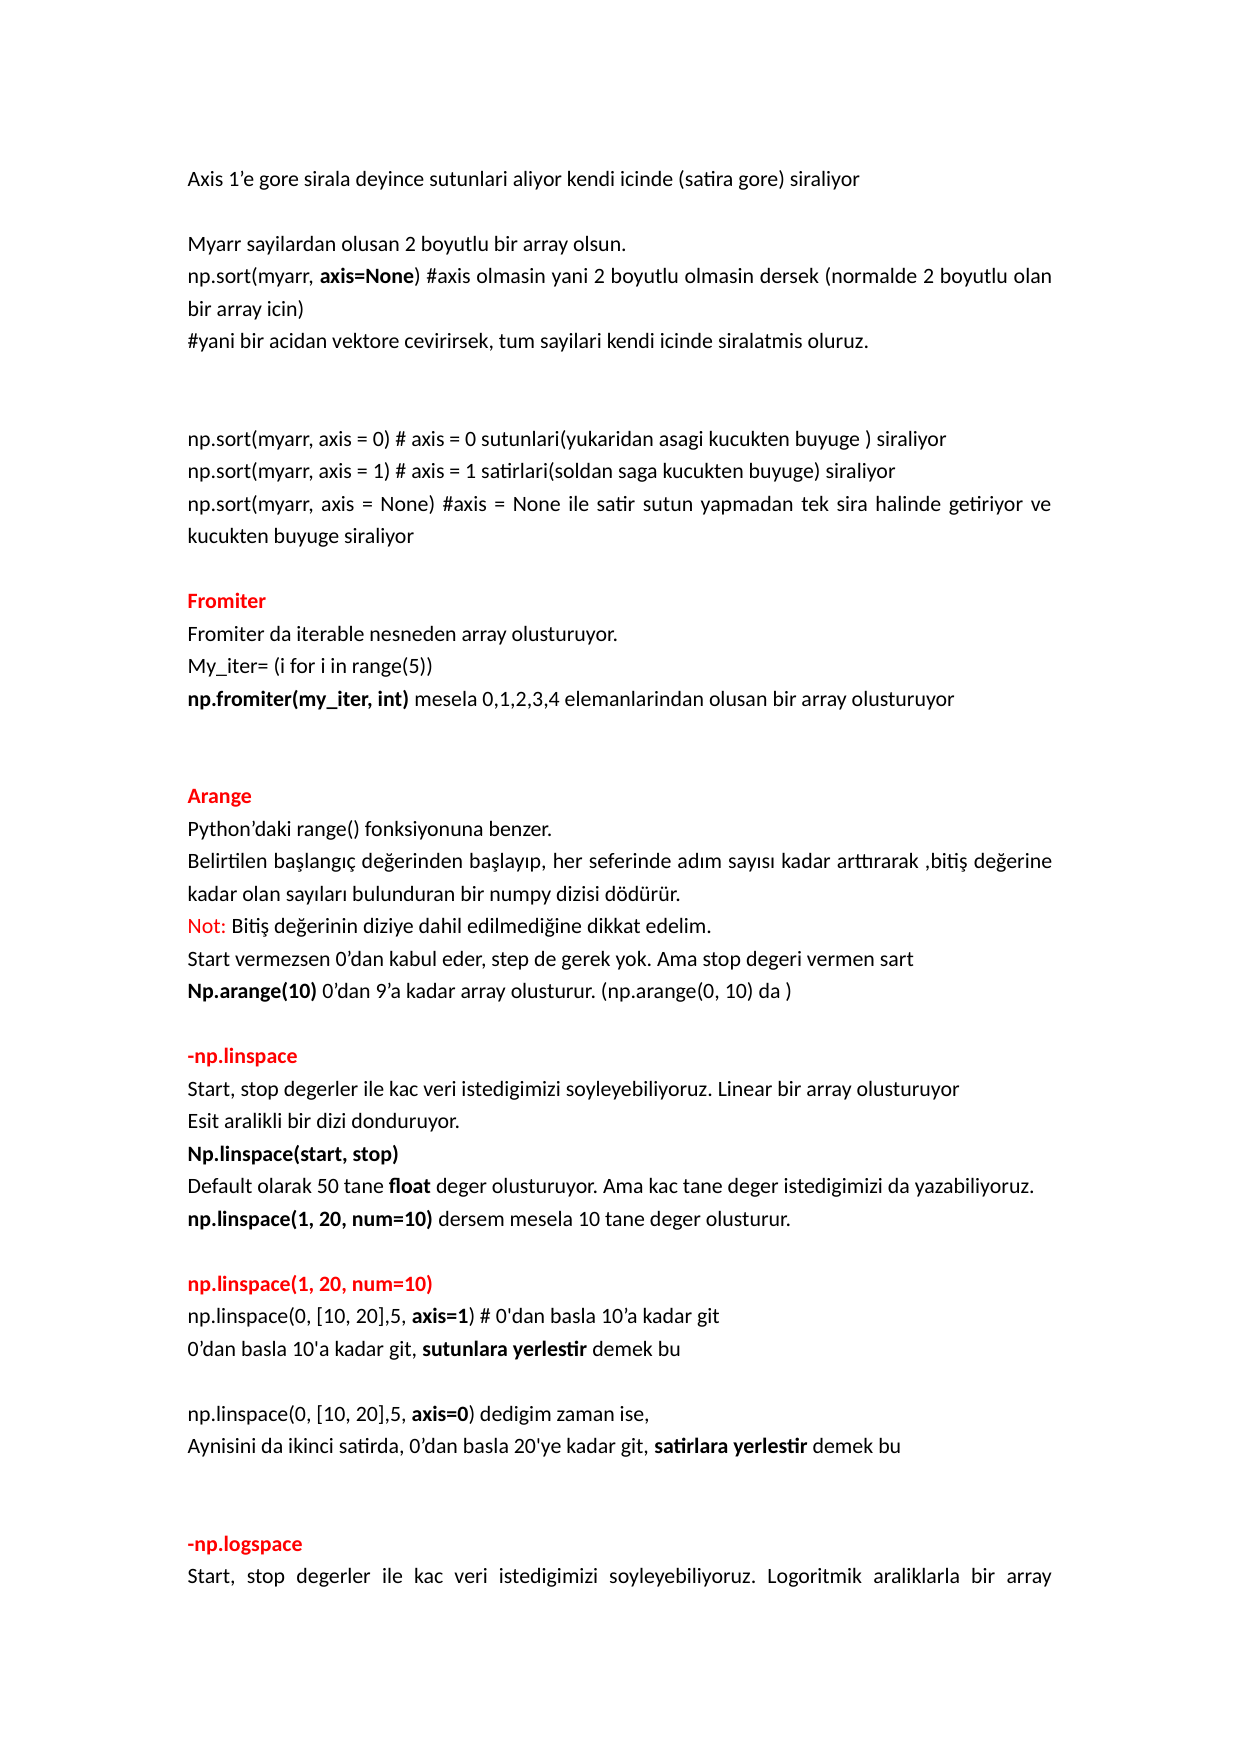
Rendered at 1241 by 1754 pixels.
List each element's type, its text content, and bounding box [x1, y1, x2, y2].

list np.sort(myarr, axis=None) #axis olmasin yani 2 boyutlu olmasin dersek (normalde 2 boyutlu olan bir array icin) [187, 259, 1053, 324]
list Start vermezsen 0’dan kabul eder, step de gerek yok. Ama stop degeri vermen sart [187, 942, 1053, 974]
list np.sort(myarr, axis = 0) # axis = 0 sutunlari(yukaridan asagi kucukten buyuge ) siraliyor [187, 422, 1053, 454]
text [187, 1559, 1053, 1592]
list Fromiter [187, 584, 1053, 617]
list np.linspace(0, [10, 20],5, axis=0) dedigim zaman ise, [187, 1397, 1053, 1429]
list np.sort(myarr, axis = 1) # axis = 1 satirlari(soldan saga kucukten buyuge) siraliyor [187, 454, 1053, 487]
text Np.linspace(start, stop) [187, 1137, 1053, 1169]
text Esit aralikli bir dizi donduruyor. [187, 1104, 1053, 1137]
list np.sort(myarr, axis = None) #axis = None ile satir sutun yapmadan tek sira halinde getiriyor ve kucukten buyuge siraliyor [187, 487, 1053, 552]
list #yani bir acidan vektore cevirirsek, tum sayilari kendi icinde siralatmis oluruz. [187, 324, 1053, 357]
list Myarr sayilardan olusan 2 boyutlu bir array olsun. [187, 227, 1053, 259]
list np.linspace(0, [10, 20],5, axis=1) # 0'dan basla 10’a kadar git [187, 1299, 1053, 1332]
list 0’dan basla 10'a kadar git, sutunlara yerlestir demek bu [187, 1332, 1053, 1364]
list Python’daki range() fonksiyonuna benzer. [187, 812, 1053, 844]
text np.linspace(1, 20, num=10) dersem mesela 10 tane deger olusturur. [187, 1202, 1053, 1234]
list Arange [187, 779, 1053, 812]
list Np.arange(10) 0’dan 9’a kadar array olusturur. (np.arange(0, 10) da ) [187, 974, 1053, 1007]
list Not: Bitiş değerinin diziye dahil edilmediğine dikkat edelim. [187, 909, 1053, 942]
list Fromiter da iterable nesneden array olusturuyor. [187, 617, 1053, 649]
list np.fromiter(my_iter, int) mesela 0,1,2,3,4 elemanlarindan olusan bir array olusturuyor [187, 682, 1053, 714]
list Belirtilen başlangıç değerinden başlayıp, her seferinde adım sayısı kadar arttırarak ,bitiş değerine kadar olan sayıları bulunduran bir numpy dizisi dödürür. [187, 844, 1053, 909]
list My_iter= (i for i in range(5)) [187, 649, 1053, 682]
text -np.linspace [187, 1039, 1053, 1072]
text Default olarak 50 tane float deger olusturuyor. Ama kac tane deger istedigimizi da yazabiliyoruz. [187, 1169, 1053, 1202]
text np.linspace(1, 20, num=10) [187, 1267, 1053, 1299]
text Start, stop degerler ile kac veri istedigimizi soyleyebiliyoruz. Linear bir array olusturuyor [187, 1072, 1053, 1104]
text -np.logspace [187, 1527, 1053, 1559]
list Aynisini da ikinci satirda, 0’dan basla 20'ye kadar git, satirlara yerlestir demek bu [187, 1429, 1053, 1462]
list Axis 1’e gore sirala deyince sutunlari aliyor kendi icinde (satira gore) siraliyor [187, 162, 1053, 194]
